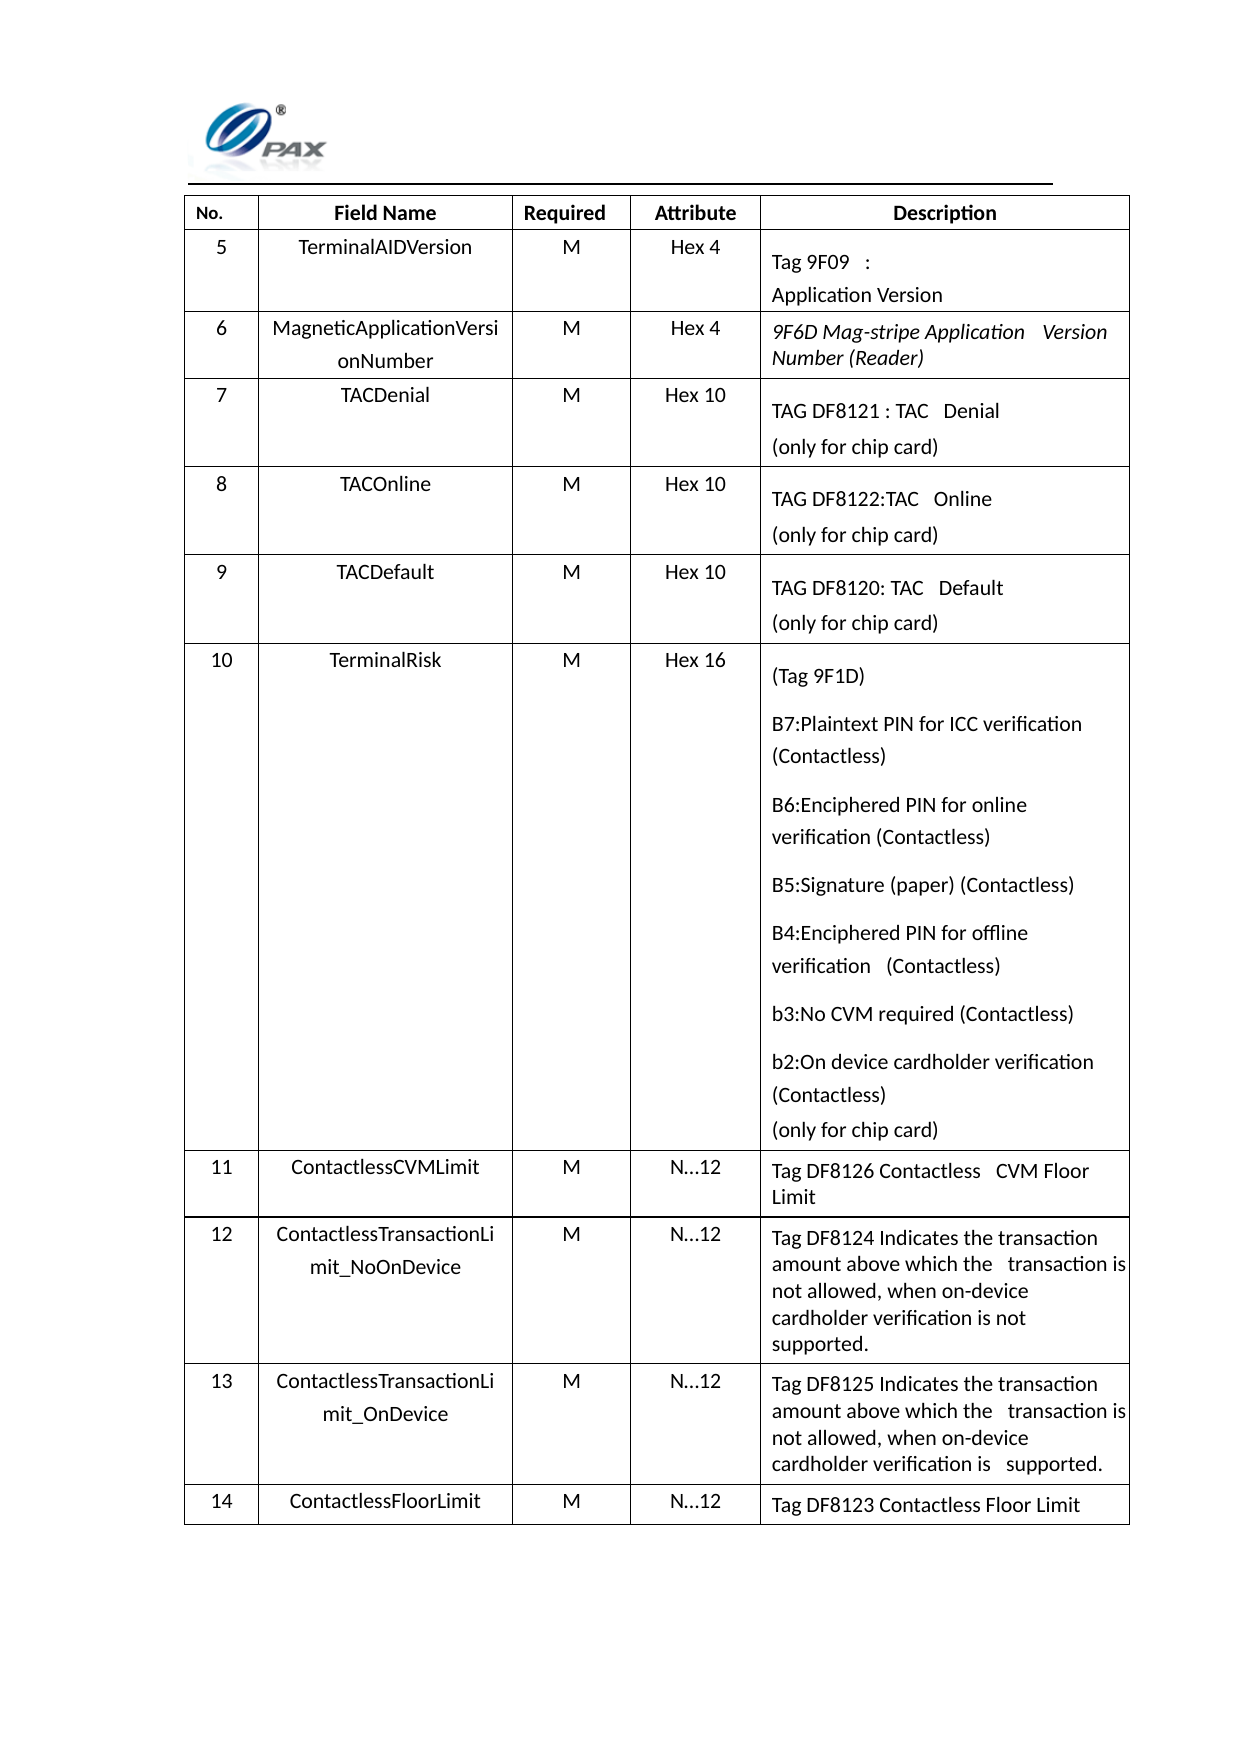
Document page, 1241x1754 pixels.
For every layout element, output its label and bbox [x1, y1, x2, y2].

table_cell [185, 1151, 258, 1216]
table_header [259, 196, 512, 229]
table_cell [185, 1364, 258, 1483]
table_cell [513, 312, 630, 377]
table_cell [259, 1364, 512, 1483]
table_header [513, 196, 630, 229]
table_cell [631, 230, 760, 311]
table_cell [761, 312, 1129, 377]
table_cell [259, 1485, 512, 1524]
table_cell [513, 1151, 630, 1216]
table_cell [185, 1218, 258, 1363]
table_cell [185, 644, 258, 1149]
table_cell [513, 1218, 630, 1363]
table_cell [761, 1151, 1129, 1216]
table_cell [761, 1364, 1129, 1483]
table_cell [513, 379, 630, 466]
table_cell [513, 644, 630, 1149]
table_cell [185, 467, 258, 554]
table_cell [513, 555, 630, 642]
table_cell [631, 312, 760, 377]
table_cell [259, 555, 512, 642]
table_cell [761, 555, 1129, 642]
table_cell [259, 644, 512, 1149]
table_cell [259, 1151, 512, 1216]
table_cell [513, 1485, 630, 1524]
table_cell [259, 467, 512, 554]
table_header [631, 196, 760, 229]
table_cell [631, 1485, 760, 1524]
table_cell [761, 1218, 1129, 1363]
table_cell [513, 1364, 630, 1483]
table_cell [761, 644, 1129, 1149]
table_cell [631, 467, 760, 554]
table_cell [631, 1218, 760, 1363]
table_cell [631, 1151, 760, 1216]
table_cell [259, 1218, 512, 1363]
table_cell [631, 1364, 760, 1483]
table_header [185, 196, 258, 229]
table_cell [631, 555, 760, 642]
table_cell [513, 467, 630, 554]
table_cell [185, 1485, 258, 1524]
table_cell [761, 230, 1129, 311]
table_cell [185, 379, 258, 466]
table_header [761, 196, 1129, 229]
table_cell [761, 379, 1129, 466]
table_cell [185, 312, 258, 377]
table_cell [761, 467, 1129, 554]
picture [187, 88, 332, 181]
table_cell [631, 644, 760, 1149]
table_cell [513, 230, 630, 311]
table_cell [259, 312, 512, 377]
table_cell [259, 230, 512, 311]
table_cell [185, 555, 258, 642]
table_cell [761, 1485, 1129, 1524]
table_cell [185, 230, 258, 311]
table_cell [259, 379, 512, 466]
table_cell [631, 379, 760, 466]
